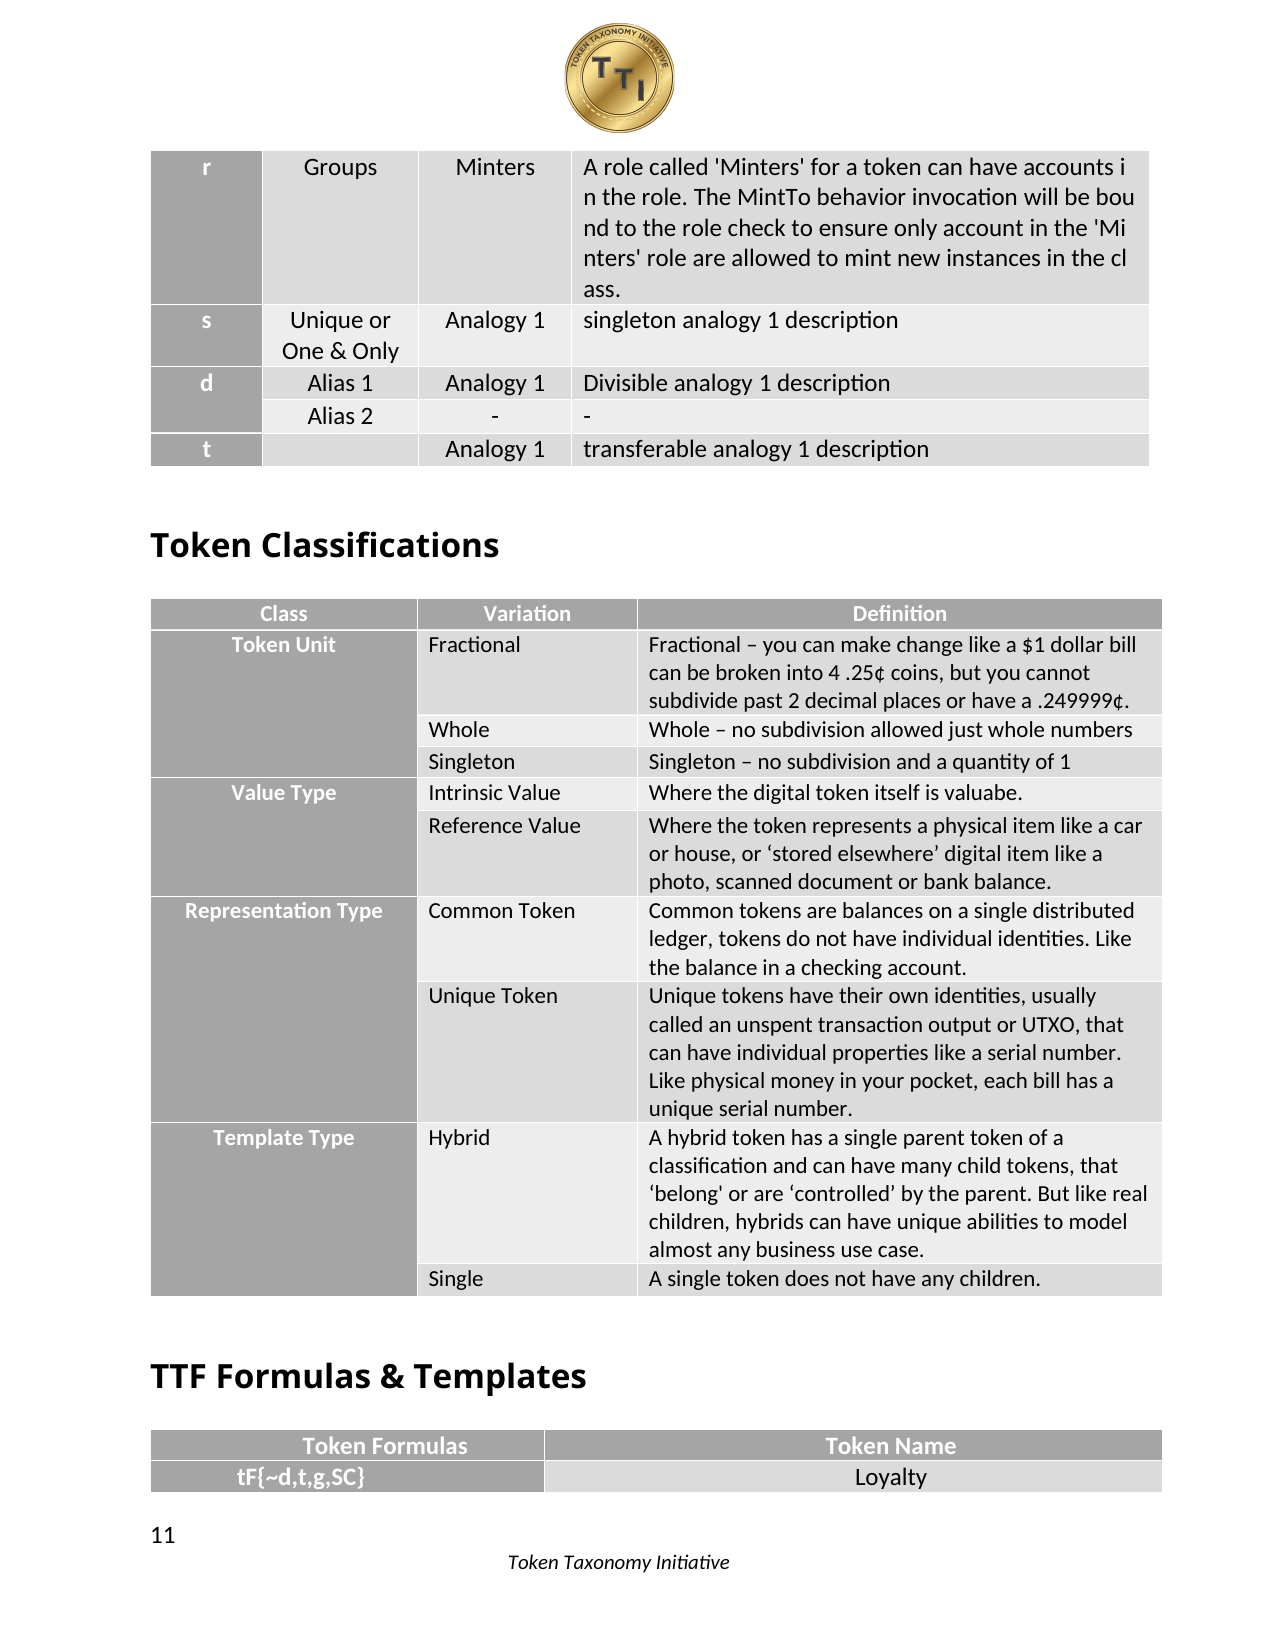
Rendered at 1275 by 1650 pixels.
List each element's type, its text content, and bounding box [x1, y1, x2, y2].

table_cell Alias 1 [263, 367, 418, 399]
table_cell s [151, 305, 262, 366]
table_cell Analogy 1 [419, 305, 571, 366]
table_cell Minters [419, 151, 571, 304]
table_cell Singleton – no subdivision and a quantity of 1 [638, 747, 1162, 777]
table_header Class [151, 599, 417, 629]
table_cell Whole – no subdivision allowed just whole numbers [638, 716, 1162, 746]
table_cell transferable analogy 1 description [572, 434, 1149, 466]
table_cell Common tokens are balances on a single distributed ledger, tokens do not have individual identities. Like the balance in a checking account. [638, 897, 1162, 981]
table_cell Alias 2 [263, 400, 418, 432]
table_cell - [572, 400, 1149, 432]
table_cell Template Type [151, 1123, 417, 1296]
table_cell A role called 'Minters' for a token can have accounts in the role. The MintTo behavior invocation will be bound to the role check to ensure only account in the 'Minters' role are allowed to mint new instances in the class. [572, 151, 1149, 304]
table_cell Groups [263, 151, 418, 304]
table_header Definition [638, 599, 1162, 629]
table_cell Divisible analogy 1 description [572, 367, 1149, 399]
subtitle TTF Formulas & Templates [150, 1353, 1125, 1398]
table_cell A single token does not have any children. [638, 1264, 1162, 1296]
table_cell Value Type [151, 778, 417, 896]
table_cell Whole [418, 716, 637, 746]
table_cell singleton analogy 1 description [572, 305, 1149, 366]
table_header Token Formulas [151, 1430, 544, 1460]
table_cell Representation Type [151, 897, 417, 1122]
table_cell Unique tokens have their own identities, usually called an unspent transaction output or UTXO, that can have individual properties like a serial number. Like physical money in your pocket, each bill has a unique serial number. [638, 982, 1162, 1122]
table_cell Where the digital token itself is valuabe. [638, 778, 1162, 810]
table_cell Singleton [418, 747, 637, 777]
table_cell Analogy 1 [419, 367, 571, 399]
table_cell Fractional – you can make change like a $1 dollar bill can be broken into 4 .25¢ coins, but you cannot subdivide past 2 decimal places or have a .249999¢. [638, 631, 1162, 714]
picture [564, 23, 675, 133]
table_cell Fractional [418, 631, 637, 714]
table_cell Single [418, 1264, 637, 1296]
table_cell Reference Value [418, 811, 637, 896]
table_cell Token Unit [151, 631, 417, 777]
table_cell Loyalty [545, 1461, 1162, 1492]
table_cell [263, 434, 418, 466]
table_cell Analogy 1 [419, 434, 571, 466]
table_cell t [151, 434, 262, 466]
table_cell Unique Token [418, 982, 637, 1122]
table_cell r [151, 151, 262, 304]
table_cell - [419, 400, 571, 432]
table_cell A hybrid token has a single parent token of a classification and can have many child tokens, that ‘belong' or are ‘controlled’ by the parent. But like real children, hybrids can have unique abilities to model almost any business use case. [638, 1123, 1162, 1263]
table_cell d [151, 367, 262, 432]
table_cell Common Token [418, 897, 637, 981]
subtitle Token Classifications [150, 522, 1125, 568]
table_header Variation [418, 599, 637, 629]
table_cell Unique or One & Only [263, 305, 418, 366]
table_cell Intrinsic Value [418, 778, 637, 810]
table_cell tF{~d,t,g,SC} [151, 1461, 544, 1492]
table_cell Where the token represents a physical item like a car or house, or ‘stored elsewhere’ digital item like a photo, scanned document or bank balance. [638, 811, 1162, 896]
table_cell Hybrid [418, 1123, 637, 1263]
table_header Token Name [545, 1430, 1162, 1460]
